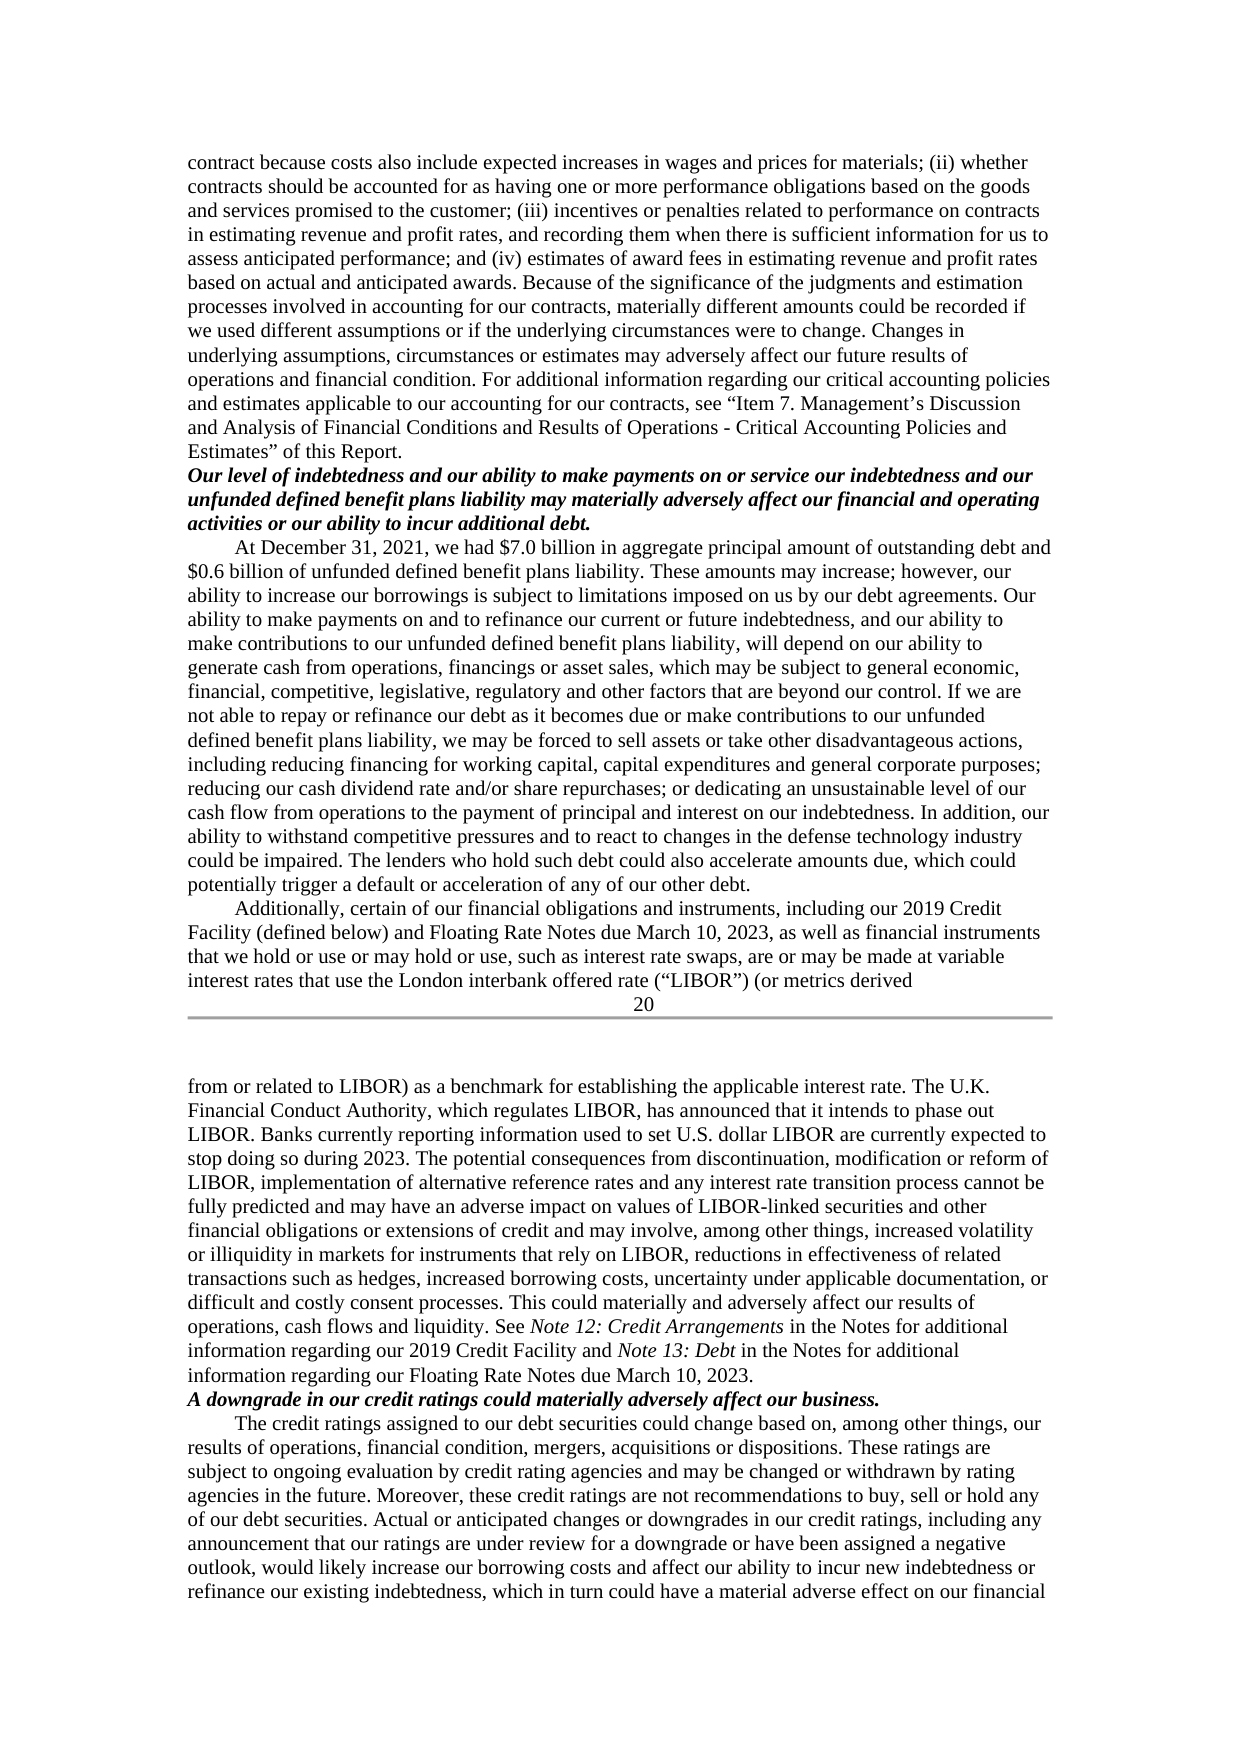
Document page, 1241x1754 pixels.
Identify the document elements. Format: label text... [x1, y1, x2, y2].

text from or related to LIBOR) as a benchmark for establishing the applicable interest rate. The U.K. Financial Conduct Authority, which regulates LIBOR, has announced that it intends to phase out LIBOR. Banks currently reporting information used to set U.S. dollar LIBOR are currently expected to stop doing so during 2023. The potential consequences from discontinuation, modification or reform of LIBOR, implementation of alternative reference rates and any interest rate transition process cannot be fully predicted and may have an adverse impact on values of LIBOR-linked securities and other financial obligations or extensions of credit and may involve, among other things, increased volatility or illiquidity in markets for instruments that rely on LIBOR, reductions in effectiveness of related transactions such as hedges, increased borrowing costs, uncertainty under applicable documentation, or difficult and costly consent processes. This could materially and adversely affect our results of operations, cash flows and liquidity. See Note 12: Credit Arrangements in the Notes for additional information regarding our 2019 Credit Facility and Note 13: Debt in the Notes for additional information regarding our Floating Rate Notes due March 10, 2023. [187, 1074, 1053, 1387]
text Our level of indebtedness and our ability to make payments on or service our indebtedness and our unfunded defined benefit plans liability may materially adversely affect our financial and operating activities or our ability to incur additional debt. [187, 463, 1053, 535]
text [187, 150, 1053, 463]
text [187, 1411, 1053, 1603]
text A downgrade in our credit ratings could materially adversely affect our business. [187, 1387, 1053, 1411]
text Additionally, certain of our financial obligations and instruments, including our 2019 Credit Facility (defined below) and Floating Rate Notes due March 10, 2023, as well as financial instruments that we hold or use or may hold or use, such as interest rate swaps, are or may be made at variable interest rates that use the London interbank offered rate (“LIBOR”) (or metrics derived [187, 896, 1053, 992]
text At December 31, 2021, we had $7.0 billion in aggregate principal amount of outstanding debt and $0.6 billion of unfunded defined benefit plans liability. These amounts may increase; however, our ability to increase our borrowings is subject to limitations imposed on us by our debt agreements. Our ability to make payments on and to refinance our current or future indebtedness, and our ability to make contributions to our unfunded defined benefit plans liability, will depend on our ability to generate cash from operations, financings or asset sales, which may be subject to general economic, financial, competitive, legislative, regulatory and other factors that are beyond our control. If we are not able to repay or refinance our debt as it becomes due or make contributions to our unfunded defined benefit plans liability, we may be forced to sell assets or take other disadvantageous actions, including reducing financing for working capital, capital expenditures and general corporate purposes; reducing our cash dividend rate and/or share repurchases; or dedicating an unsustainable level of our cash flow from operations to the payment of principal and interest on our indebtedness. In addition, our ability to withstand competitive pressures and to react to changes in the defense technology industry could be impaired. The lenders who hold such debt could also accelerate amounts due, which could potentially trigger a default or acceleration of any of our other debt. [187, 535, 1053, 896]
text 20 [187, 992, 1053, 1016]
